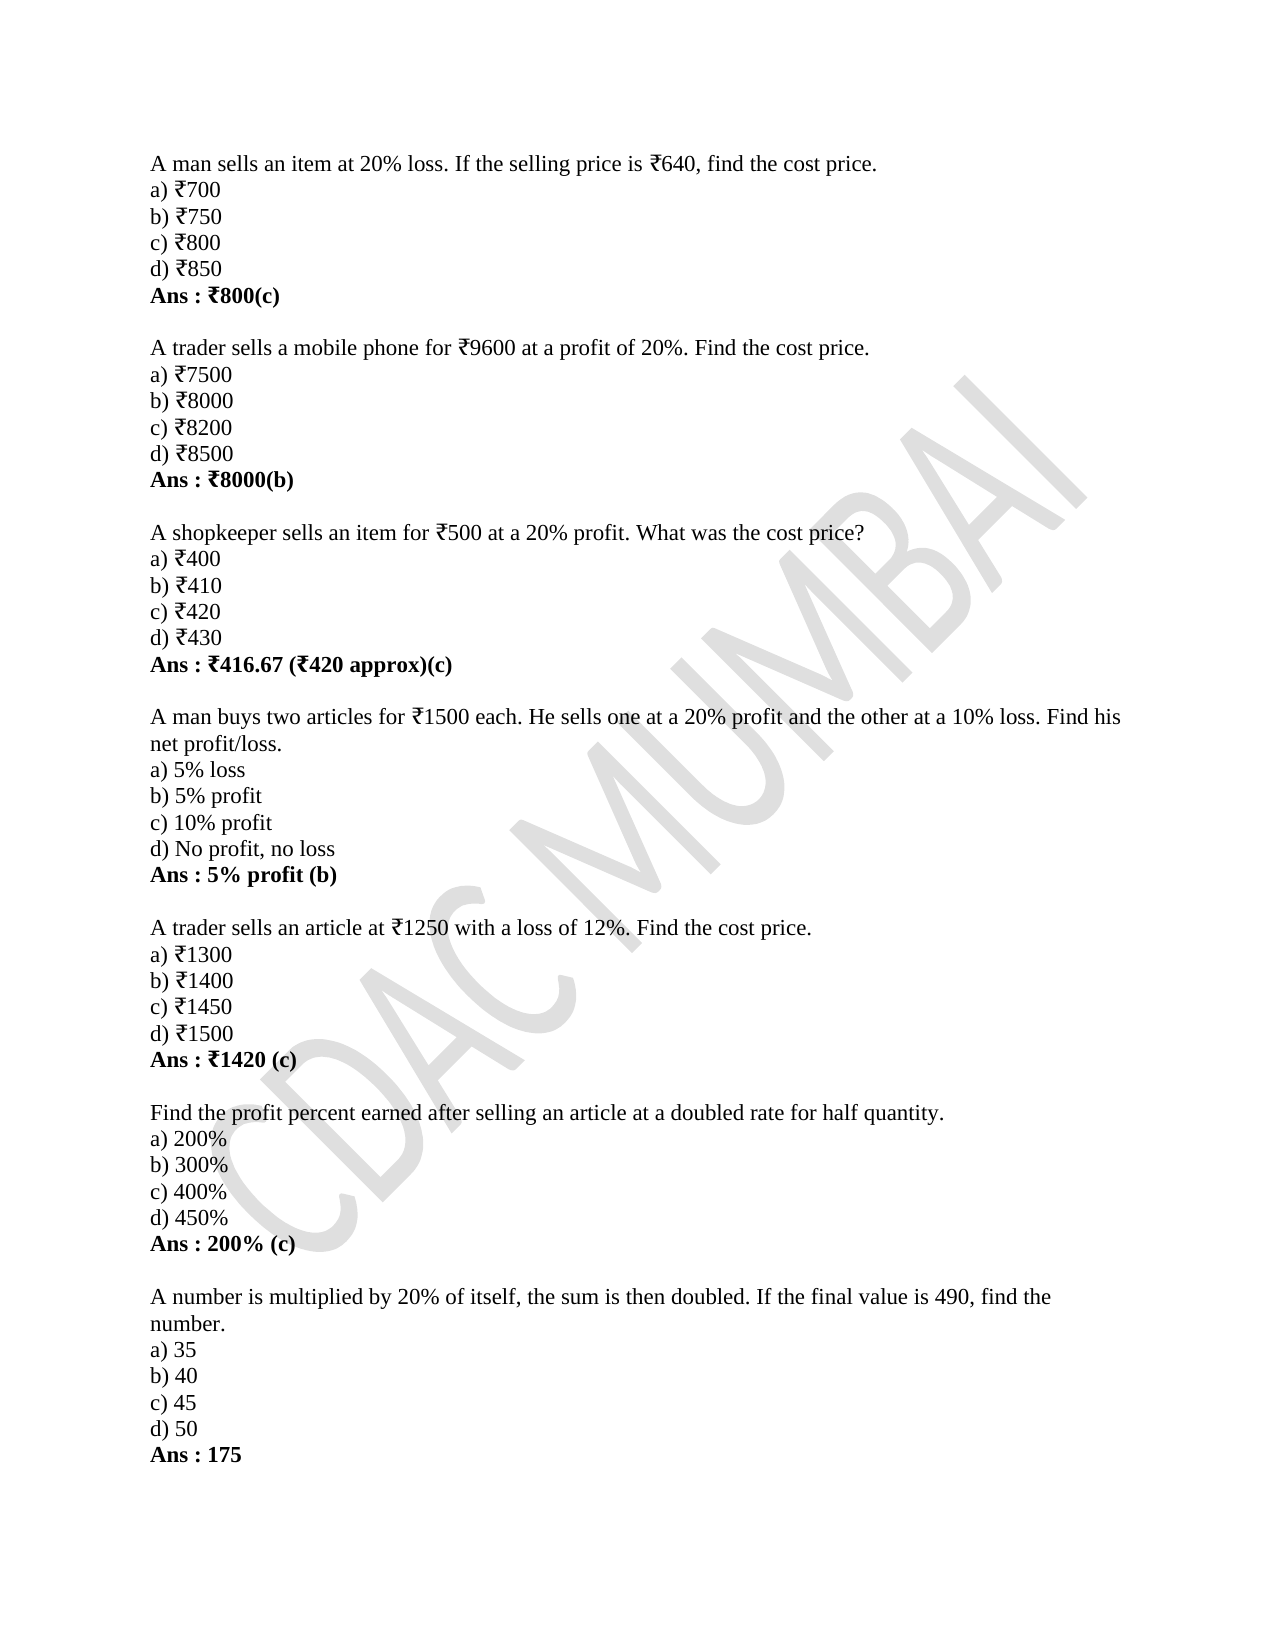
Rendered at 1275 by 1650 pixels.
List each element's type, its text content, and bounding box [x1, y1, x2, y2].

text Ans : 200% (c) [150, 1231, 1125, 1257]
text a) ₹1300 [150, 941, 1125, 967]
text b) ₹8000 [150, 387, 1125, 413]
text b) ₹1400 [150, 967, 1125, 993]
text a) 200% [150, 1125, 1125, 1151]
text A number is multiplied by 20% of itself, the sum is then doubled. If the final value is 490, find the number. [150, 1283, 1125, 1336]
text A man buys two articles for ₹1500 each. He sells one at a 20% profit and the other at a 10% loss. Find his net profit/loss. [150, 703, 1125, 756]
text a) ₹400 [150, 545, 1125, 572]
text A shopkeeper sells an item for ₹500 at a 20% profit. What was the cost price? [150, 519, 1125, 545]
text d) ₹430 [150, 624, 1125, 651]
text c) 400% [150, 1178, 1125, 1204]
text A trader sells an article at ₹1250 with a loss of 12%. Find the cost price. [150, 914, 1125, 941]
text b) 300% [150, 1151, 1125, 1178]
text Ans : ₹416.67 (₹420 approx)(c) [150, 651, 1125, 677]
text d) 50 [150, 1415, 1125, 1441]
text Find the profit percent earned after selling an article at a doubled rate for half quantity. [150, 1099, 1125, 1125]
text a) ₹7500 [150, 361, 1125, 387]
text c) ₹420 [150, 598, 1125, 624]
text c) ₹8200 [150, 413, 1125, 440]
text d) ₹1500 [150, 1020, 1125, 1046]
text Ans : ₹1420 (c) [150, 1046, 1125, 1072]
text b) 5% profit [150, 782, 1125, 809]
text b) ₹750 [150, 203, 1125, 229]
text Ans : 5% profit (b) [150, 862, 1125, 888]
text a) 35 [150, 1336, 1125, 1362]
text A man sells an item at 20% loss. If the selling price is ₹640, find the cost price. [150, 150, 1125, 176]
text A trader sells a mobile phone for ₹9600 at a profit of 20%. Find the cost price. [150, 334, 1125, 361]
text c) 45 [150, 1389, 1125, 1415]
text Ans : ₹800(c) [150, 282, 1125, 308]
text a) ₹700 [150, 176, 1125, 203]
text c) ₹800 [150, 229, 1125, 255]
text Ans : ₹8000(b) [150, 466, 1125, 493]
text d) ₹850 [150, 255, 1125, 282]
text c) ₹1450 [150, 993, 1125, 1020]
text b) ₹410 [150, 572, 1125, 598]
text c) 10% profit [150, 809, 1125, 835]
text Ans : 175 [150, 1441, 1125, 1468]
text a) 5% loss [150, 756, 1125, 782]
text d) 450% [150, 1204, 1125, 1231]
text d) ₹8500 [150, 440, 1125, 466]
text b) 40 [150, 1362, 1125, 1389]
text d) No profit, no loss [150, 835, 1125, 862]
